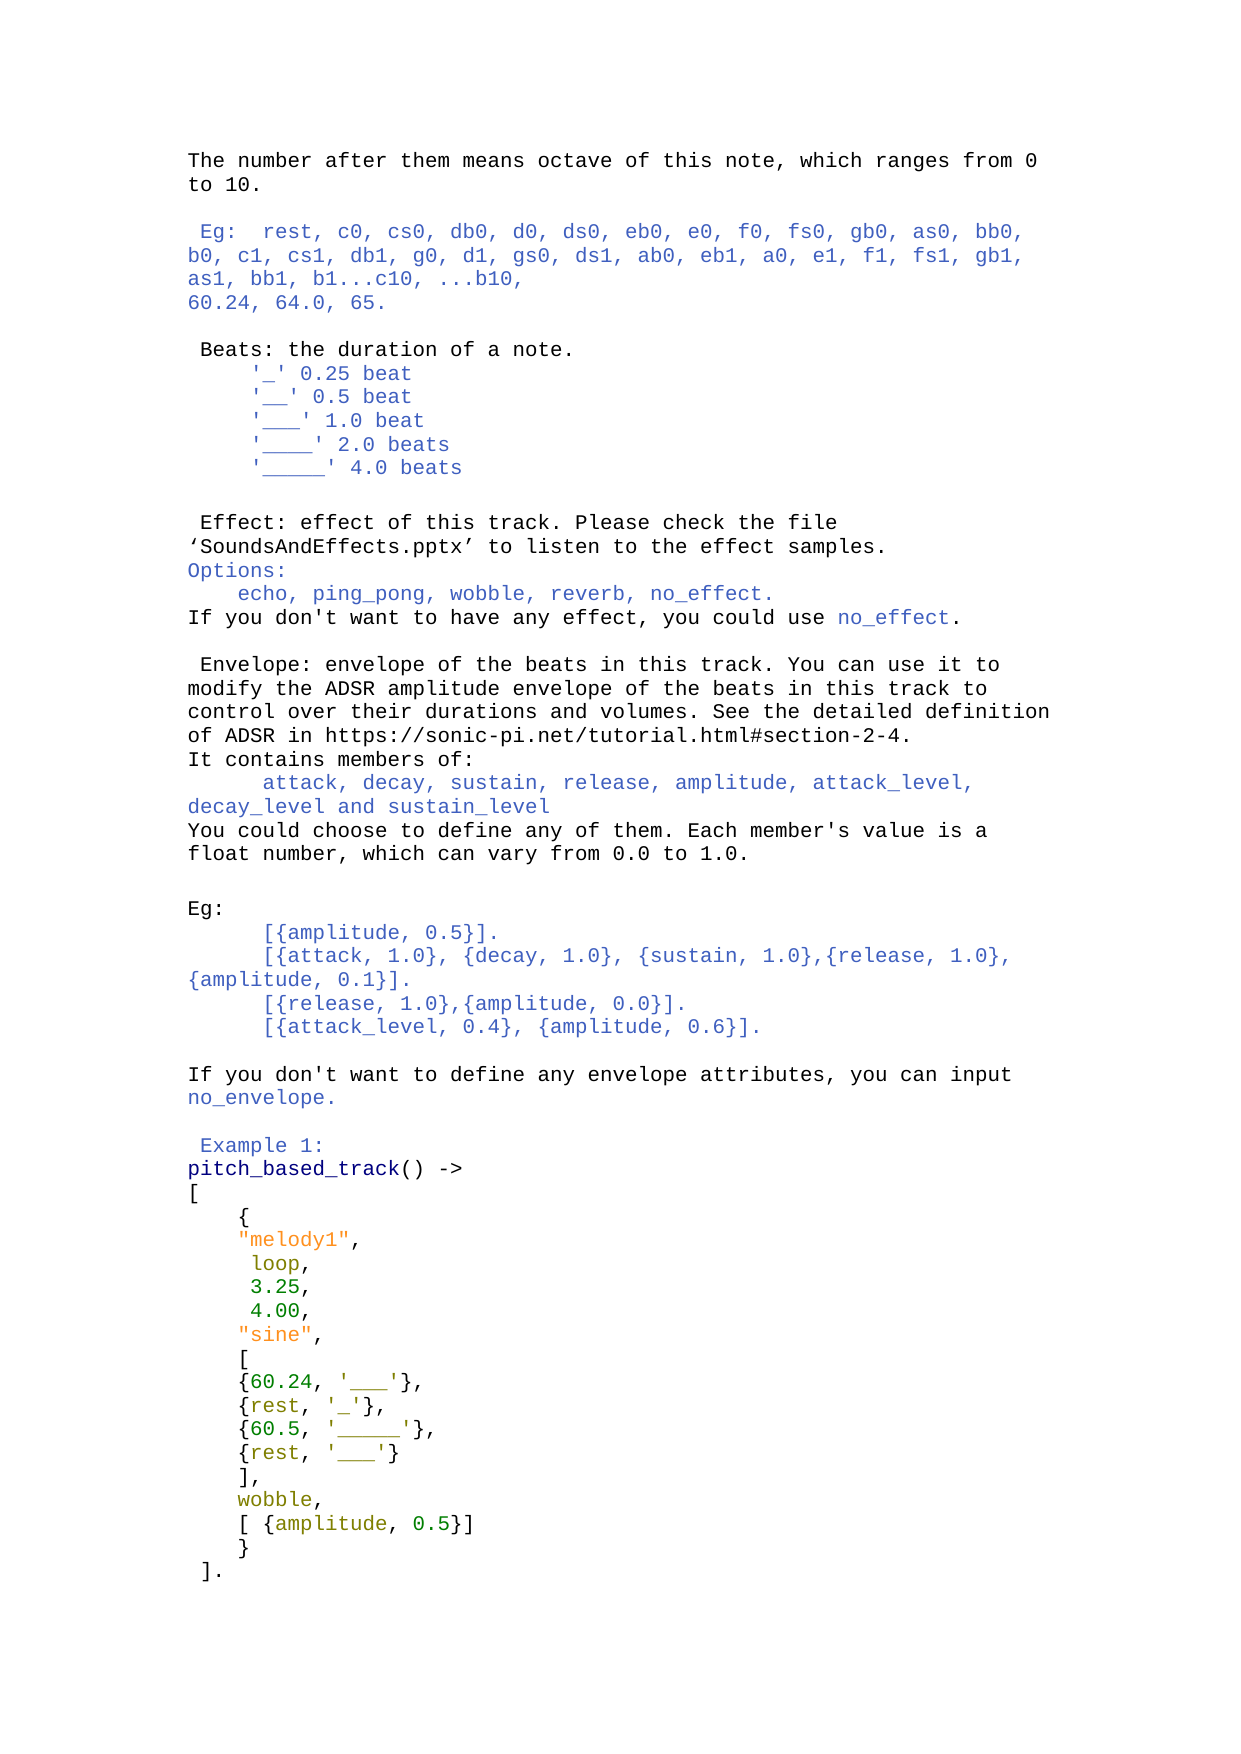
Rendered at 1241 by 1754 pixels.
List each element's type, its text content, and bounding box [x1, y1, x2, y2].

text {60.24, '___'}, [187, 1371, 1053, 1395]
text You could choose to define any of them. Each member's value is a float number, which can vary from 0.0 to 1.0. [187, 820, 1053, 867]
text "melody1", [187, 1229, 1053, 1253]
text wobble, [187, 1489, 1053, 1513]
text { [187, 1206, 1053, 1229]
text [{amplitude, 0.5}]. [187, 922, 1053, 946]
text If you don't want to define any envelope attributes, you can input no_envelope. [187, 1064, 1053, 1111]
text Eg: rest, c0, cs0, db0, d0, ds0, eb0, e0, f0, fs0, gb0, as0, bb0, b0, c1, cs1, db1, g0, d1, gs0, ds1, ab0, eb1, a0, e1, f1, fs1, gb1, as1, bb1, b1...c10, ...b10, [187, 221, 1053, 292]
text {60.5, '_____'}, [187, 1418, 1053, 1442]
text '____' 2.0 beats [187, 434, 1053, 457]
text [{attack, 1.0}, {decay, 1.0}, {sustain, 1.0},{release, 1.0}, {amplitude, 0.1}]. [187, 946, 1053, 993]
text It contains members of: [187, 749, 1053, 772]
text [{release, 1.0},{amplitude, 0.0}]. [187, 993, 1053, 1016]
text ]. [187, 1560, 1053, 1584]
text loop, [187, 1253, 1053, 1277]
text Beats: the duration of a note. [187, 339, 1053, 363]
text [{attack_level, 0.4}, {amplitude, 0.6}]. [187, 1016, 1053, 1040]
text {rest, '_'}, [187, 1395, 1053, 1418]
text [ [187, 1347, 1053, 1371]
text Example 1: [187, 1135, 1053, 1158]
text Eg: [187, 898, 1053, 922]
text ], [187, 1466, 1053, 1489]
text 3.25, [187, 1277, 1053, 1300]
text '_' 0.25 beat [187, 363, 1053, 386]
text Effect: effect of this track. Please check the file ‘SoundsAndEffects.pptx’ to listen to the effect samples. [187, 512, 1053, 559]
text [ [187, 1182, 1053, 1206]
text pitch_based_track() -> [187, 1158, 1053, 1182]
text '_____' 4.0 beats [187, 457, 1053, 481]
text [ {amplitude, 0.5}] [187, 1513, 1053, 1537]
text '__' 0.5 beat [187, 386, 1053, 410]
text } [187, 1537, 1053, 1560]
text '___' 1.0 beat [187, 410, 1053, 434]
text 60.24, 64.0, 65. [187, 292, 1053, 316]
text {rest, '___'} [187, 1442, 1053, 1466]
text The number after them means octave of this note, which ranges from 0 to 10. [187, 150, 1053, 197]
text Envelope: envelope of the beats in this track. You can use it to modify the ADSR amplitude envelope of the beats in this track to control over their durations and volumes. See the detailed definition of ADSR in https://sonic-pi.net/tutorial.html#section-2-4. [187, 654, 1053, 749]
text attack, decay, sustain, release, amplitude, attack_level, decay_level and sustain_level [187, 772, 1053, 820]
text "sine", [187, 1324, 1053, 1347]
text echo, ping_pong, wobble, reverb, no_effect. [187, 583, 1053, 607]
text If you don't want to have any effect, you could use no_effect. [187, 607, 1053, 631]
text Options: [187, 559, 1053, 583]
text 4.00, [187, 1300, 1053, 1324]
